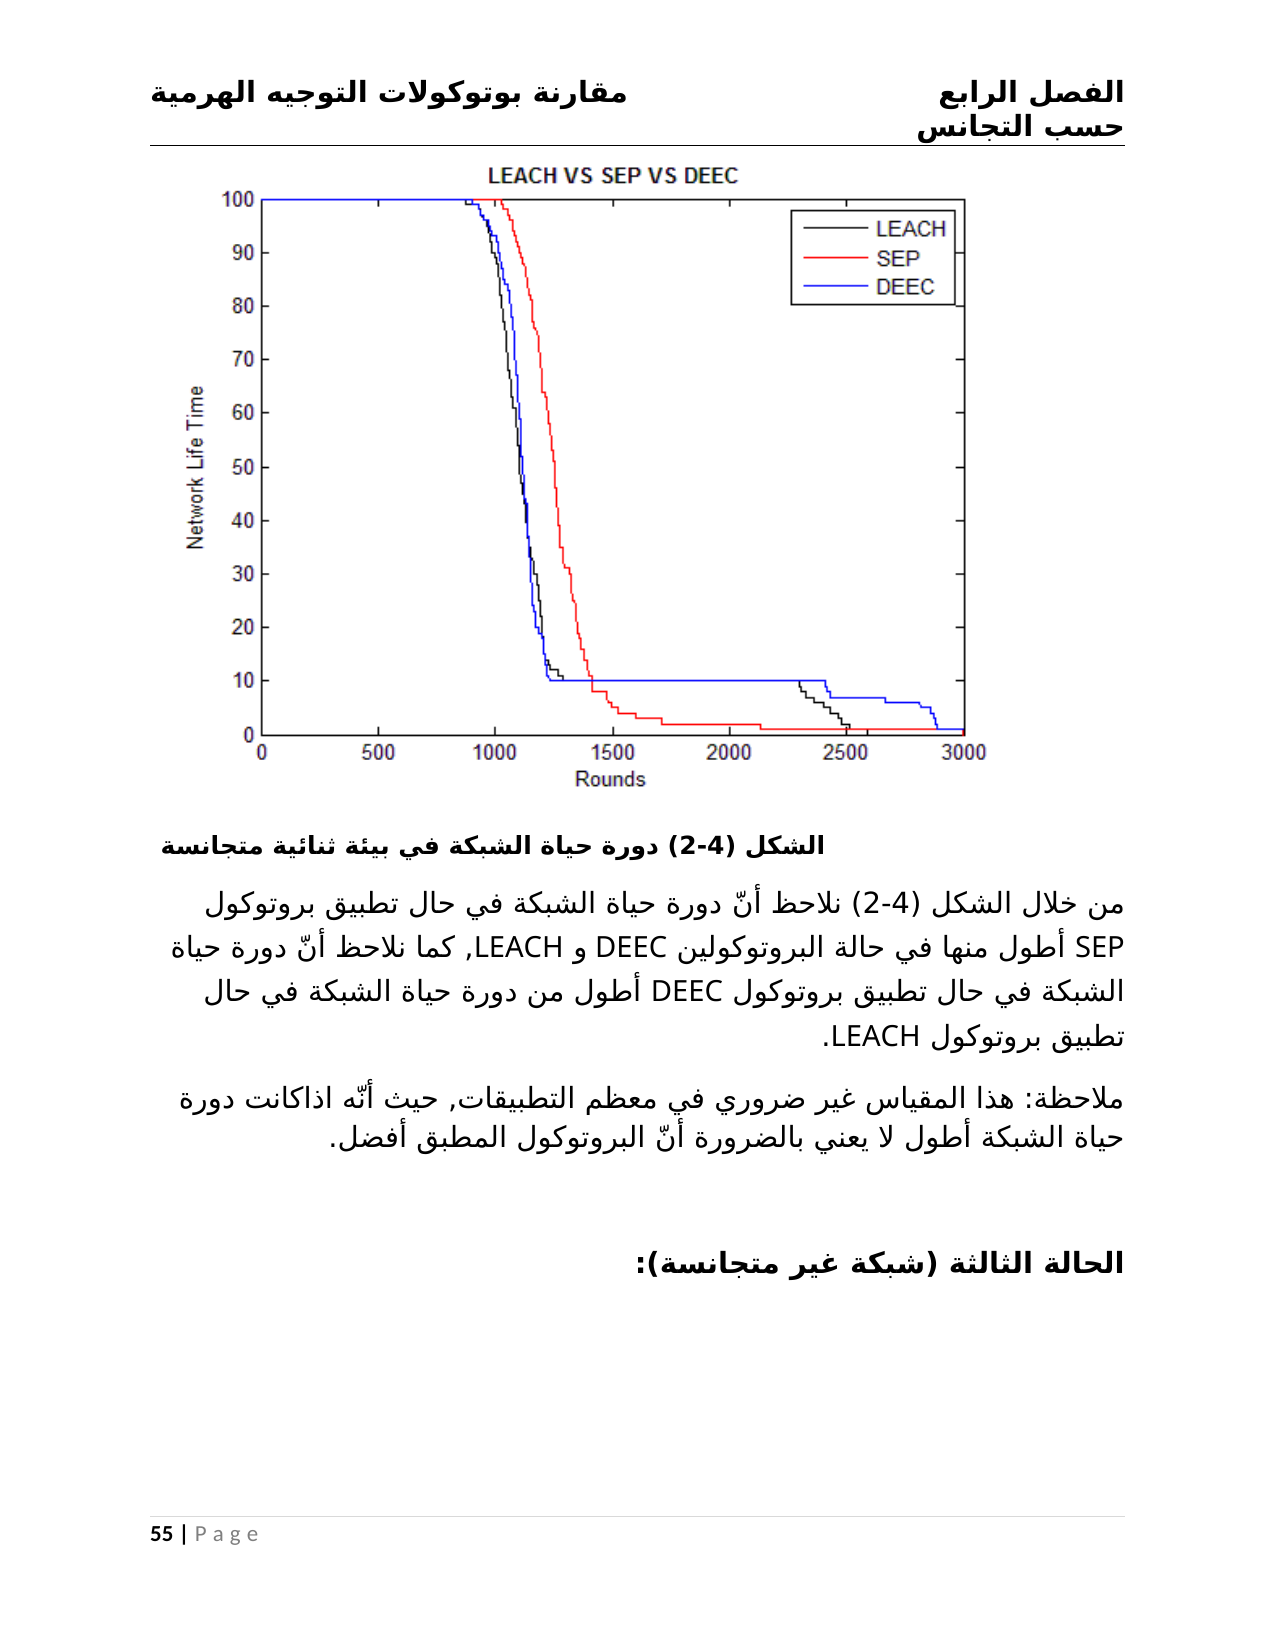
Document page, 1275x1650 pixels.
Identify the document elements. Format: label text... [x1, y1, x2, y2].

text من خلال الشكل (4-2) نلاحظ أنّ دورة حياة الشبكة في حال تطبيق بروتوكول SEP أطول منها في حالة البروتوكولين DEEC و LEACH, كما نلاحظ أنّ دورة حياة الشبكة في حال تطبيق بروتوكول DEEC أطول من دورة حياة الشبكة في حال تطبيق بروتوكول LEACH. [150, 886, 1125, 1055]
picture [143, 150, 1050, 807]
text الشكل (4-2) دورة حياة الشبكة في بيئة ثنائية متجانسة [150, 832, 1125, 861]
text ملاحظة: هذا المقياس غير ضروري في معظم التطبيقات, حيث أنّه اذاكانت دورة حياة الشبكة أطول لا يعني بالضرورة أنّ البروتوكول المطبق أفضل. [150, 1082, 1125, 1154]
text الحالة الثالثة (شبكة غير متجانسة): [150, 1247, 1125, 1281]
